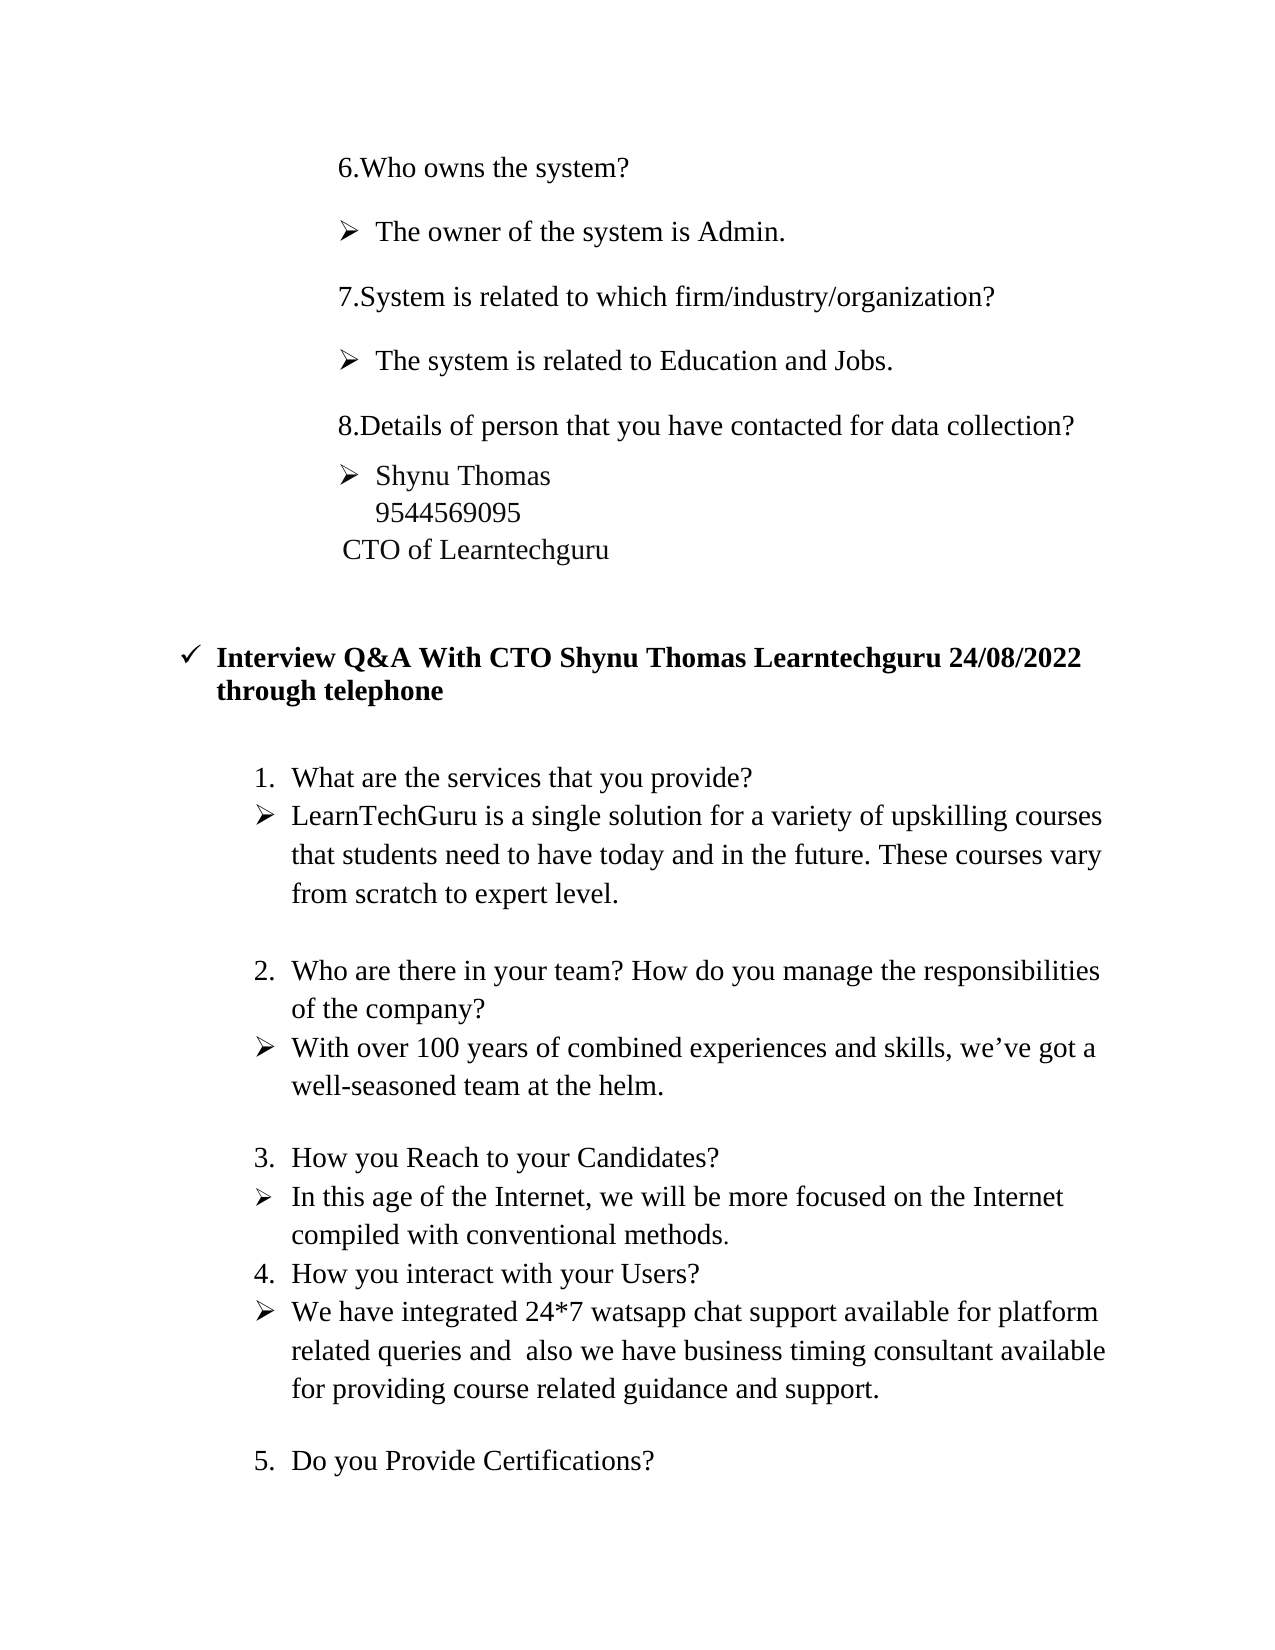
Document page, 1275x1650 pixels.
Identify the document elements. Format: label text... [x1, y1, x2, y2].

text 9544569095 [375, 495, 1125, 528]
list How you interact with your Users? [253, 1256, 1125, 1289]
list The owner of the system is Admin. [338, 214, 1088, 248]
list Shynu Thomas [338, 458, 1125, 492]
subtitle Interview Q&A With CTO Shynu Thomas Learntechguru 24/08/2022 through telephone [178, 640, 1125, 707]
list What are the services that you provide? [253, 760, 1125, 793]
list How you Reach to your Candidates? [253, 1140, 1125, 1174]
list LearnTechGuru is a single solution for a variety of upskilling courses that students need to have today and in the future. These courses vary from scratch to expert level. [253, 798, 1125, 909]
list Do you Provide Certifications? [253, 1443, 1125, 1477]
text 6.Who owns the system? [338, 150, 1088, 183]
list Who are there in your team? How do you manage the responsibilities of the company? [253, 953, 1125, 1025]
text 7.System is related to which firm/industry/organization? [338, 279, 1088, 312]
text CTO of Learntechguru [291, 532, 1125, 565]
list With over 100 years of combined experiences and skills, we’ve got a well-seasoned team at the helm. [253, 1030, 1125, 1102]
text 8.Details of person that you have contacted for data collection? [338, 408, 1088, 441]
list The system is related to Education and Jobs. [338, 343, 1088, 377]
list We have integrated 24*7 watsapp chat support available for platform related queries and also we have business timing consultant available for providing course related guidance and support. [253, 1294, 1125, 1405]
list In this age of the Internet, we will be more focused on the Internet compiled with conventional methods. [253, 1179, 1125, 1251]
